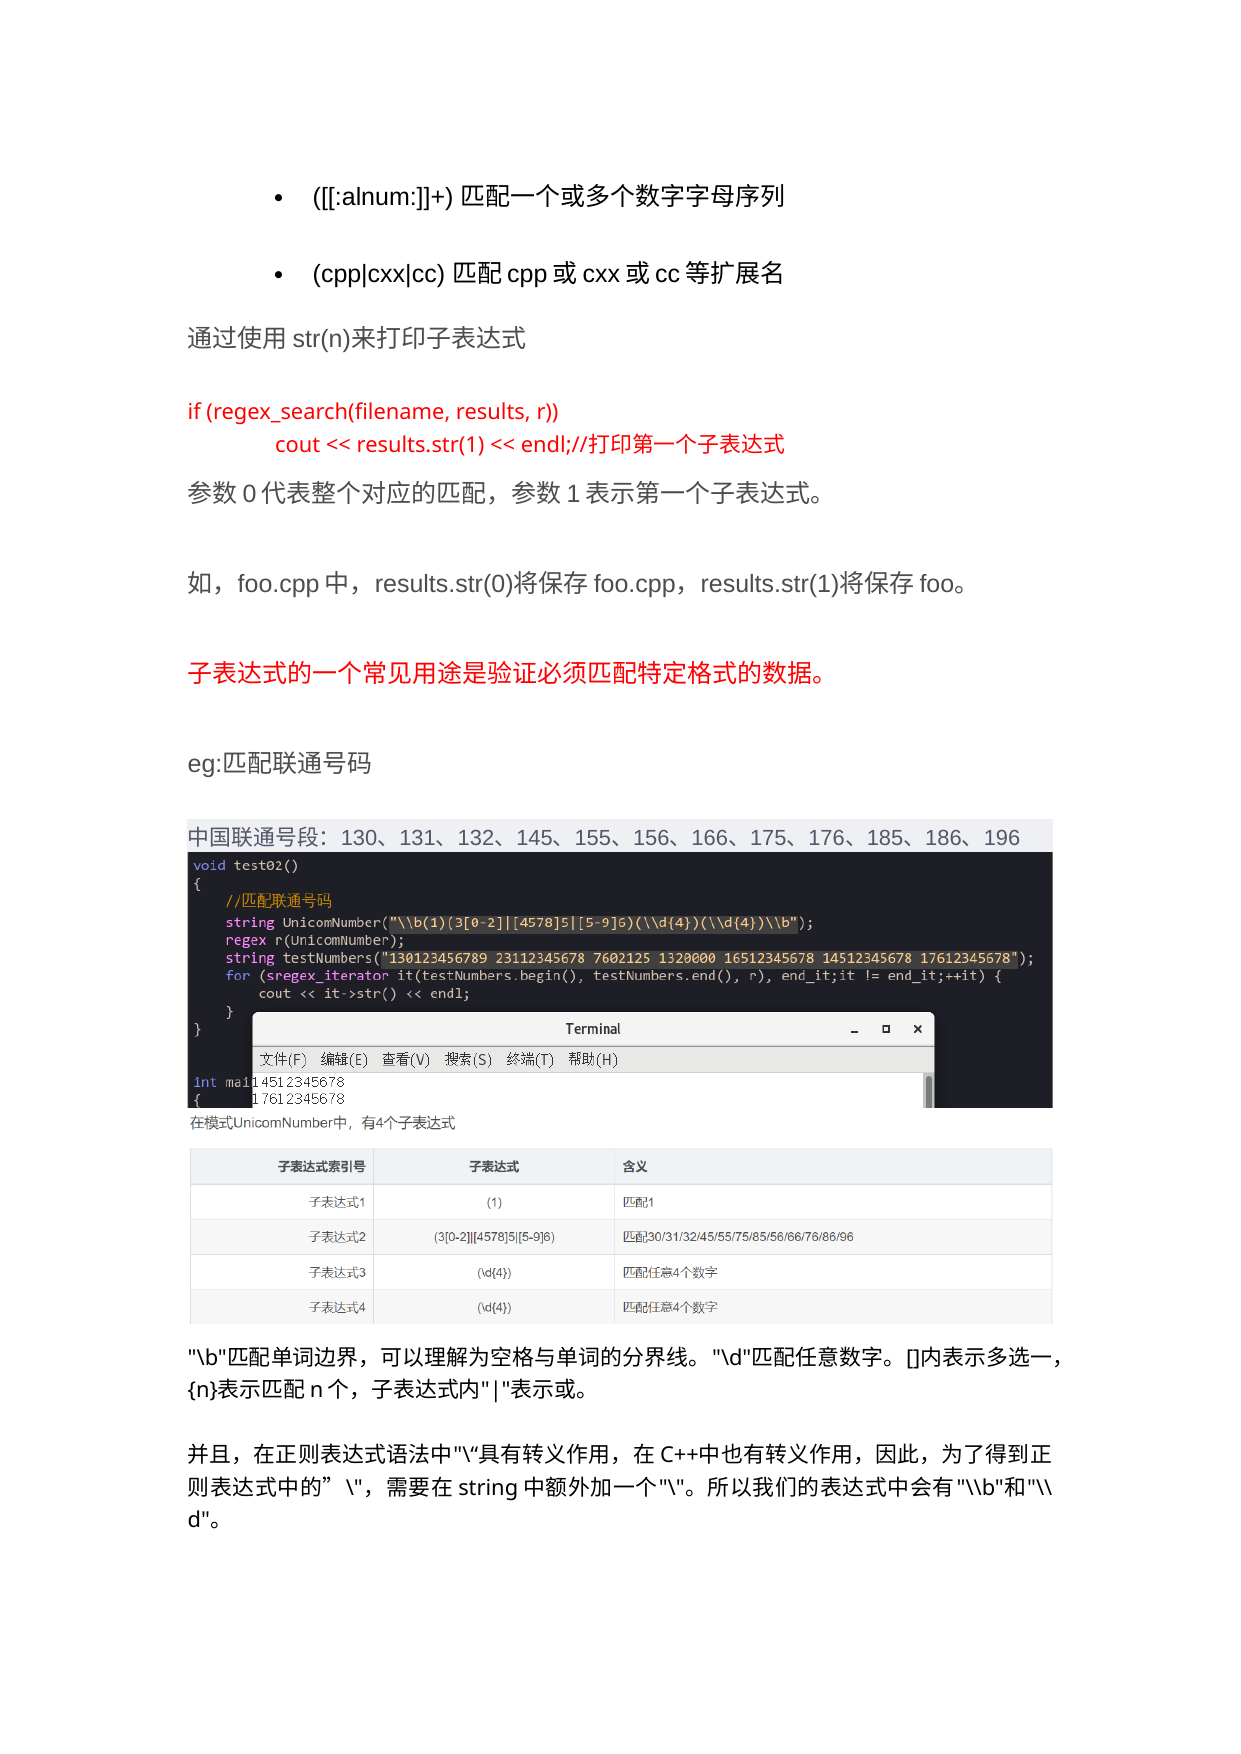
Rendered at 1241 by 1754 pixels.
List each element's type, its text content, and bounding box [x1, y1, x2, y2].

text 通过使用str(n)来打印子表达式 [187, 304, 1053, 369]
text "\b"匹配单词边界，可以理解为空格与单词的分界线。"\d"匹配任意数字。[]内表示多选一，{n}表示匹配n个，子表达式内"|"表示或。 [187, 1339, 1053, 1404]
text 子表达式的一个常见用途是验证必须匹配特定格式的数据。 [187, 639, 1053, 704]
text if (regex_search(filename, results, r)) [187, 394, 1053, 427]
text 中国联通号段：130、131、132、145、155、156、166、175、176、185、186、196 [187, 819, 1053, 852]
picture [187, 852, 1053, 1108]
text 并且，在正则表达式语法中"\“具有转义作用，在C++中也有转义作用，因此，为了得到正则表达式中的”\"，需要在string中额外加一个"\"。所以我们的表达式中会有"\\b"和"\\d"。 [187, 1437, 1053, 1534]
text cout << results.str(1) << endl;//打印第一个子表达式 [187, 427, 1053, 459]
text eg:匹配联通号码 [187, 729, 1053, 794]
text 参数0代表整个对应的匹配，参数1表示第一个子表达式。 [187, 459, 1053, 524]
list (cpp|cxx|cc) 匹配cpp或cxx或cc等扩展名 [275, 239, 1053, 304]
list ([[:alnum:]]+) 匹配一个或多个数字字母序列 [275, 162, 1053, 227]
picture [187, 1112, 1053, 1324]
text 如，foo.cpp中，results.str(0)将保存foo.cpp，results.str(1)将保存foo。 [187, 549, 1053, 614]
